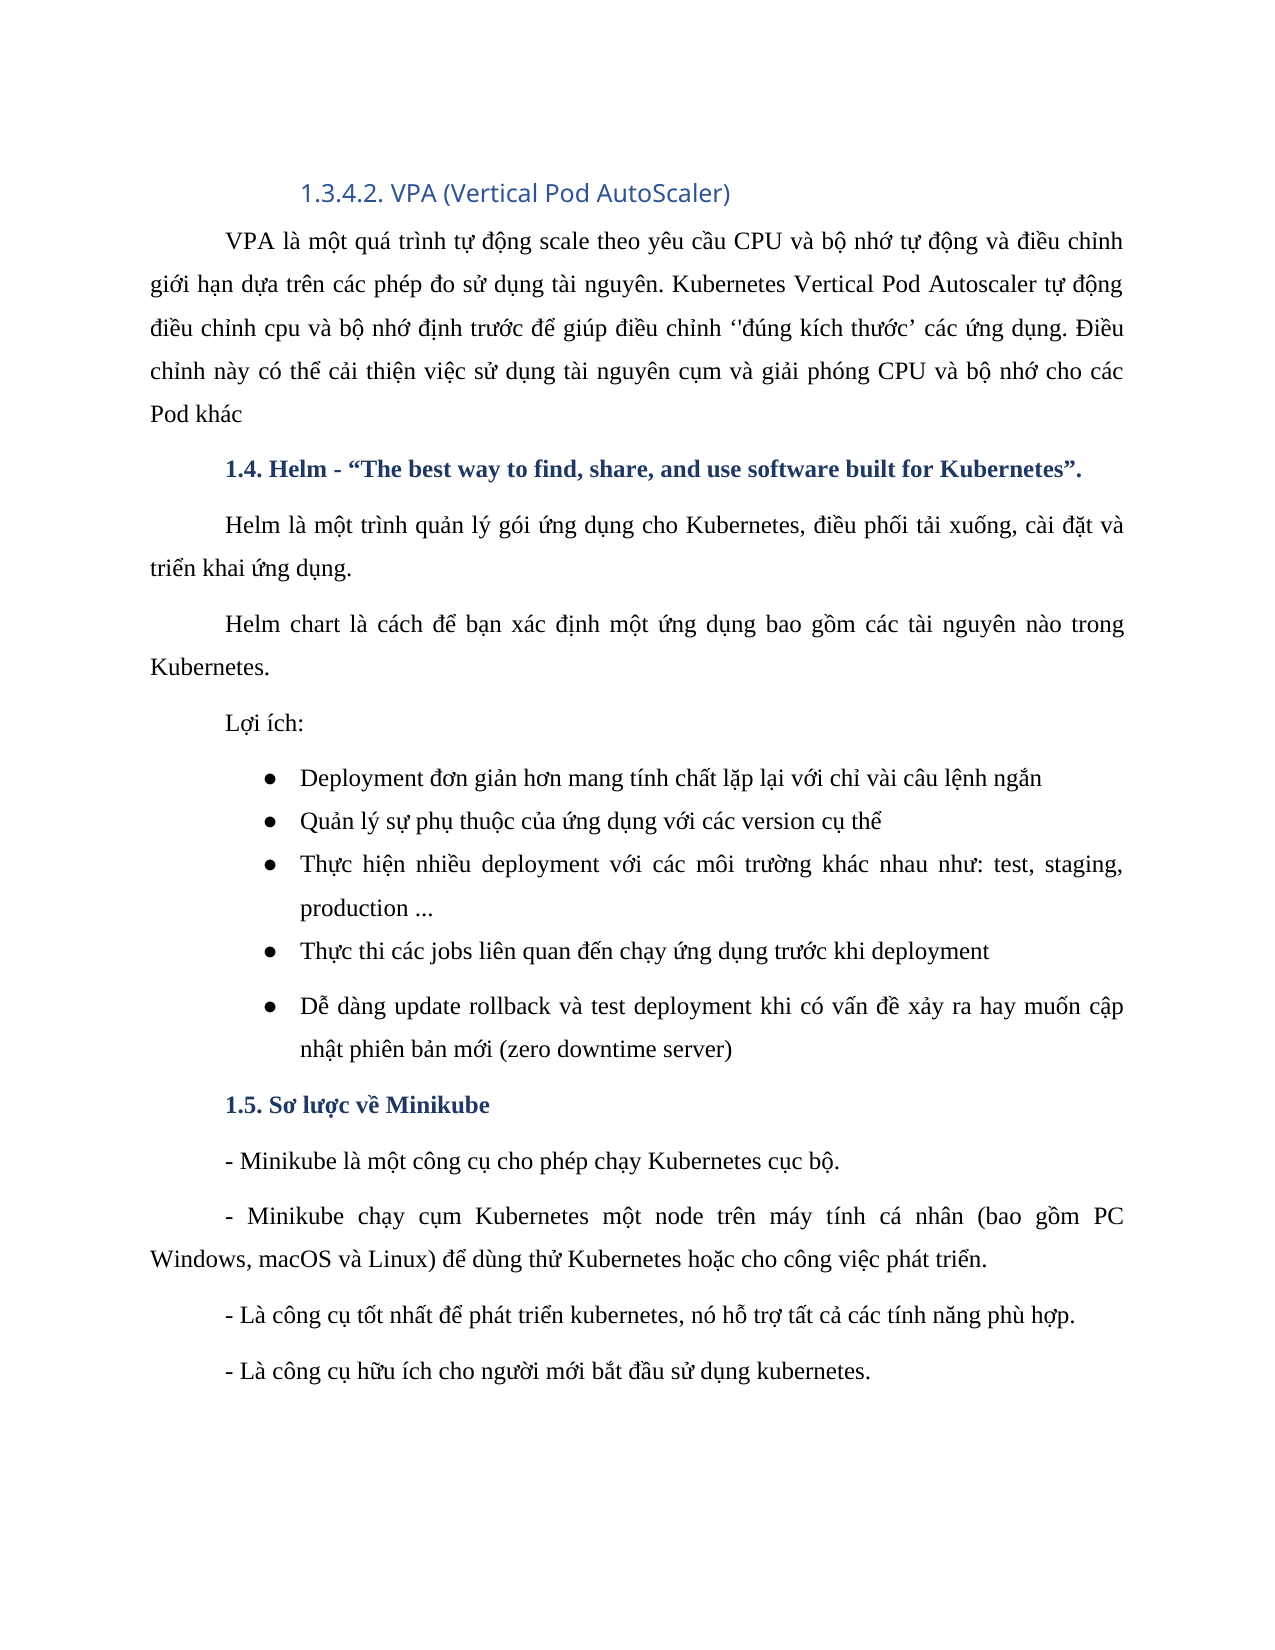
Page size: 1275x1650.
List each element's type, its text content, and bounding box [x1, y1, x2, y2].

text - Là công cụ tốt nhất để phát triển kubernetes, nó hỗ trợ tất cả các tính năng phù hợp. [150, 1300, 1125, 1329]
text Helm là một trình quản lý gói ứng dụng cho Kubernetes, điều phối tải xuống, cài đặt và triển khai ứng dụng. [150, 510, 1125, 582]
list Thực hiện nhiều deployment với các môi trường khác nhau như: test, staging, production ... [262, 849, 1125, 921]
subtitle Sơ lược về Minikube [150, 1090, 1125, 1119]
list Quản lý sự phụ thuộc của ứng dụng với các version cụ thể [262, 806, 1125, 835]
text Helm chart là cách để bạn xác định một ứng dụng bao gồm các tài nguyên nào trong Kubernetes. [150, 609, 1125, 681]
list Deployment đơn giản hơn mang tính chất lặp lại với chỉ vài câu lệnh ngắn [262, 763, 1125, 792]
text VPA là một quá trình tự động scale theo yêu cầu CPU và bộ nhớ tự động và điều chỉnh giới hạn dựa trên các phép đo sử dụng tài nguyên. Kubernetes Vertical Pod Autoscaler tự động điều chỉnh cpu và bộ nhớ định trước để giúp điều chỉnh ‘'đúng kích thước’ các ứng dụng. Điều chỉnh này có thể cải thiện việc sử dụng tài nguyên cụm và giải phóng CPU và bộ nhớ cho các Pod khác [150, 226, 1125, 428]
list Thực thi các jobs liên quan đến chạy ứng dụng trước khi deployment [262, 936, 1125, 964]
subtitle Helm - “The best way to find, share, and use software built for Kubernetes”. [150, 454, 1125, 483]
text Lợi ích: [150, 708, 1125, 736]
list Dễ dàng update rollback và test deployment khi có vấn đề xảy ra hay muốn cập nhật phiên bản mới (zero downtime server) [262, 991, 1125, 1063]
text - Minikube là một công cụ cho phép chạy Kubernetes cục bộ. [150, 1146, 1125, 1174]
subtitle VPA (Vertical Pod AutoScaler) [300, 175, 1125, 209]
text - Minikube chạy cụm Kubernetes một node trên máy tính cá nhân (bao gồm PC Windows, macOS và Linux) để dùng thử Kubernetes hoặc cho công việc phát triển. [150, 1201, 1125, 1273]
text - Là công cụ hữu ích cho người mới bắt đầu sử dụng kubernetes. [150, 1356, 1125, 1384]
